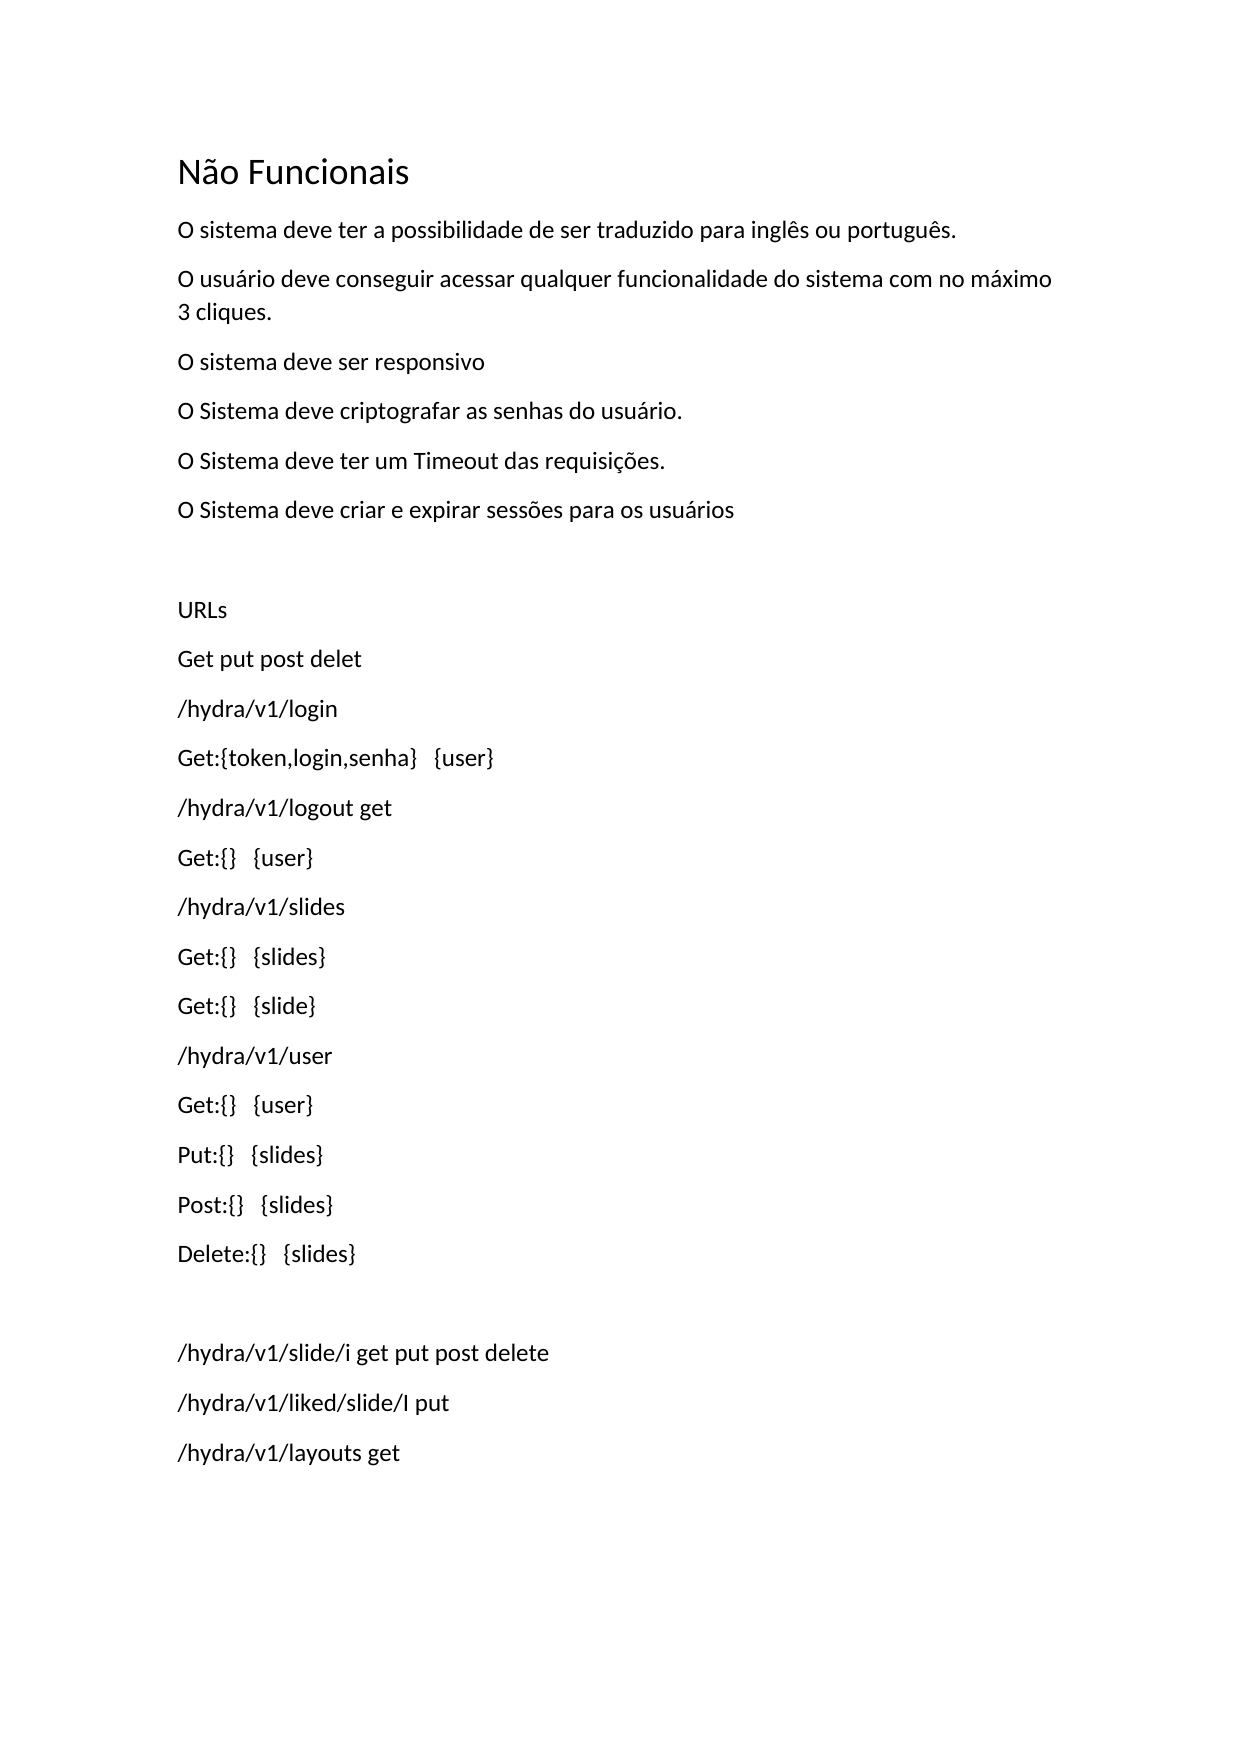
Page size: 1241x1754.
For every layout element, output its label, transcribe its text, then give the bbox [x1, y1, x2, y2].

text /hydra/v1/layouts get [177, 1437, 1063, 1467]
text /hydra/v1/logout get [177, 792, 1063, 823]
text Post:{} {slides} [177, 1189, 1063, 1219]
text /hydra/v1/slide/i get put post delete [177, 1337, 1063, 1368]
text Get:{} {user} [177, 1089, 1063, 1120]
text O Sistema deve ter um Timeout das requisições. [177, 445, 1063, 476]
text Put:{} {slides} [177, 1139, 1063, 1170]
text O Sistema deve criptografar as senhas do usuário. [177, 395, 1063, 426]
text URLs [177, 594, 1063, 624]
text Get:{token,login,senha} {user} [177, 742, 1063, 773]
text O sistema deve ser responsivo [177, 346, 1063, 376]
text /hydra/v1/liked/slide/I put [177, 1387, 1063, 1418]
text O usuário deve conseguir acessar qualquer funcionalidade do sistema com no máximo 3 cliques. [177, 263, 1063, 327]
text Get:{} {slides} [177, 941, 1063, 971]
text O Sistema deve criar e expirar sessões para os usuários [177, 494, 1063, 525]
text /hydra/v1/user [177, 1040, 1063, 1071]
text /hydra/v1/login [177, 693, 1063, 723]
text Não Funcionais [177, 148, 1063, 193]
text O sistema deve ter a possibilidade de ser traduzido para inglês ou português. [177, 214, 1063, 244]
text Get put post delet [177, 643, 1063, 674]
text Get:{} {slide} [177, 990, 1063, 1021]
text Get:{} {user} [177, 842, 1063, 872]
text Delete:{} {slides} [177, 1238, 1063, 1269]
text /hydra/v1/slides [177, 891, 1063, 922]
